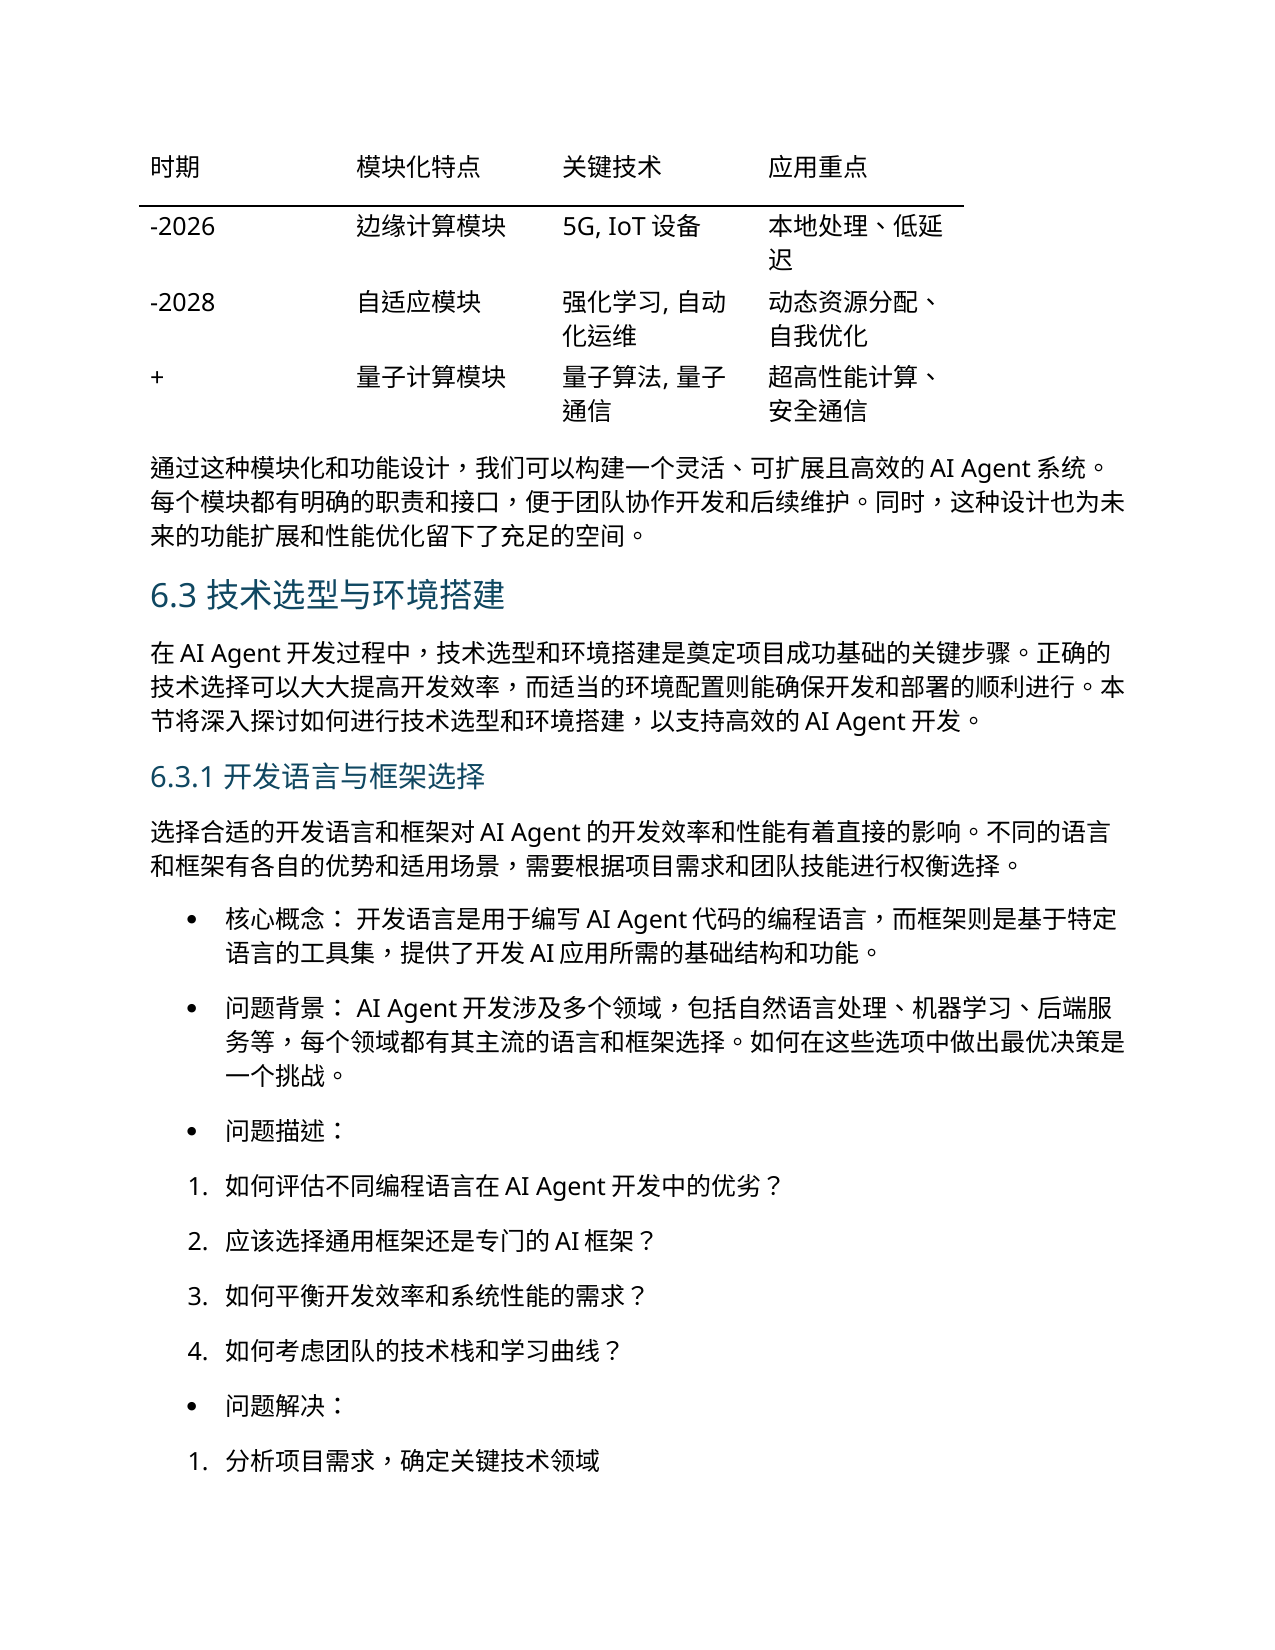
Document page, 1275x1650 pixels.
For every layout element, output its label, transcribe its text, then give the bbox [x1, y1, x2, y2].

list 问题背景： AI Agent开发涉及多个领域，包括自然语言处理、机器学习、后端服务等，每个领域都有其主流的语言和框架选择。如何在这些选项中做出最优决策是一个挑战。 [187, 991, 1125, 1093]
list 应该选择通用框架还是专门的AI框架？ [187, 1224, 1125, 1258]
list 问题描述： [187, 1114, 1125, 1148]
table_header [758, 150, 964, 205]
list 如何评估不同编程语言在AI Agent开发中的优劣？ [187, 1169, 1125, 1203]
list 核心概念： 开发语言是用于编写AI Agent代码的编程语言，而框架则是基于特定语言的工具集，提供了开发AI应用所需的基础结构和功能。 [187, 902, 1125, 970]
subtitle 6.3.1 开发语言与框架选择 [150, 757, 1125, 796]
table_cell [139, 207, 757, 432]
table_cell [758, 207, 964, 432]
text 通过这种模块化和功能设计，我们可以构建一个灵活、可扩展且高效的AI Agent系统。每个模块都有明确的职责和接口，便于团队协作开发和后续维护。同时，这种设计也为未来的功能扩展和性能优化留下了充足的空间。 [150, 451, 1125, 553]
text 选择合适的开发语言和框架对AI Agent的开发效率和性能有着直接的影响。不同的语言和框架有各自的优势和适用场景，需要根据项目需求和团队技能进行权衡选择。 [150, 815, 1125, 883]
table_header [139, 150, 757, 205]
list 分析项目需求，确定关键技术领域 [187, 1443, 1125, 1477]
list 如何平衡开发效率和系统性能的需求？ [187, 1278, 1125, 1313]
text 在AI Agent开发过程中，技术选型和环境搭建是奠定项目成功基础的关键步骤。正确的技术选择可以大大提高开发效率，而适当的环境配置则能确保开发和部署的顺利进行。本节将深入探讨如何进行技术选型和环境搭建，以支持高效的AI Agent开发。 [150, 636, 1125, 738]
list 问题解决： [187, 1388, 1125, 1422]
list 如何考虑团队的技术栈和学习曲线？ [187, 1333, 1125, 1367]
subtitle 6.3 技术选型与环境搭建 [150, 571, 1125, 617]
